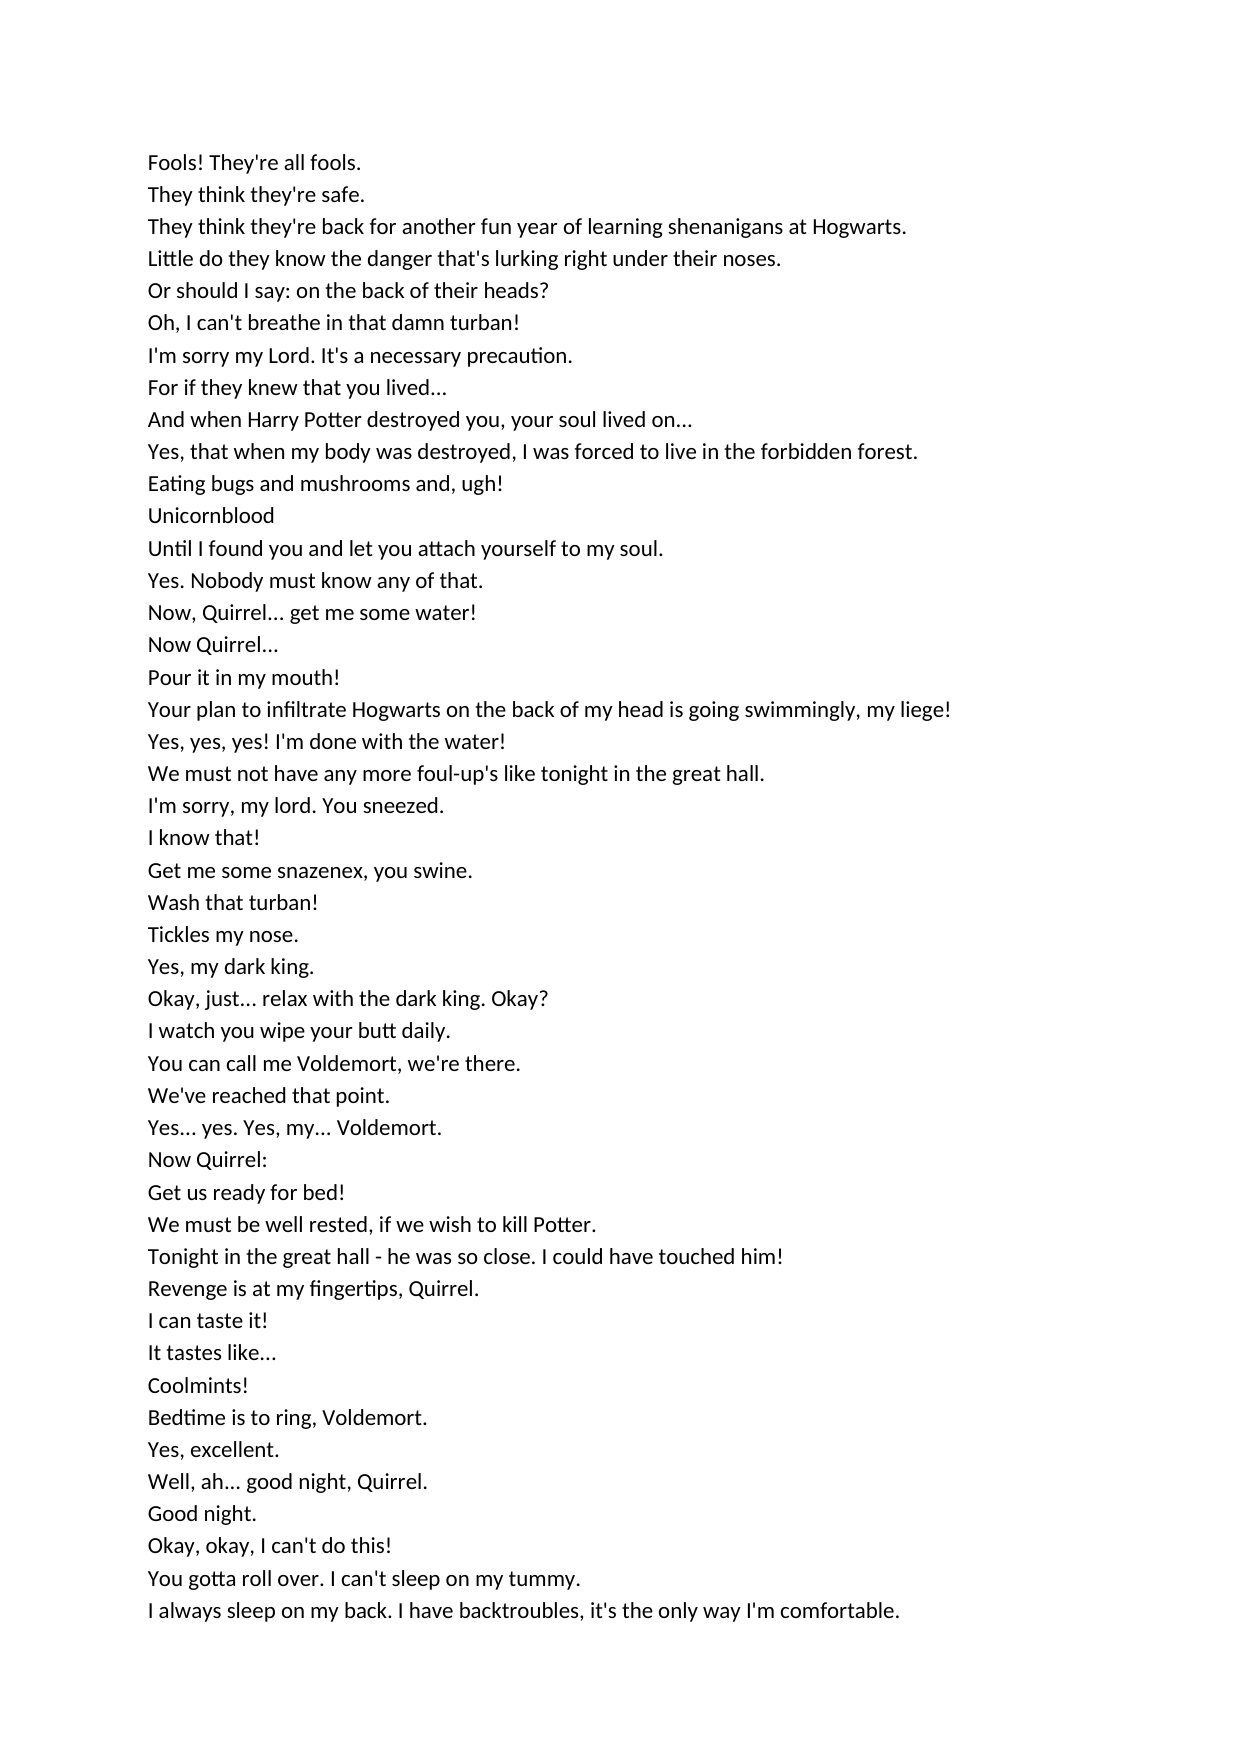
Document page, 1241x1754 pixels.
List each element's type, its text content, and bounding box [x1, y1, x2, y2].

text Now, Quirrel... get me some water! [148, 598, 1093, 626]
text Or should I say: on the back of their heads? [148, 276, 1093, 304]
text Pour it in my mouth! [148, 663, 1093, 691]
text I'm sorry my Lord. It's a necessary precaution. [148, 341, 1093, 369]
text Now Quirrel: [148, 1145, 1093, 1173]
text Unicornblood [148, 502, 1093, 530]
text It tastes like... [148, 1338, 1093, 1367]
text For if they knew that you lived... [148, 373, 1093, 401]
text You can call me Voldemort, we're there. [148, 1049, 1093, 1077]
text Coolmints! [148, 1371, 1093, 1399]
text Okay, okay, I can't do this! [148, 1532, 1093, 1560]
text Your plan to infiltrate Hogwarts on the back of my head is going swimmingly, my liege! [148, 695, 1093, 723]
text I know that! [148, 823, 1093, 852]
text Eating bugs and mushrooms and, ugh! [148, 469, 1093, 497]
text I'm sorry, my lord. You sneezed. [148, 791, 1093, 819]
text Revenge is at my fingertips, Quirrel. [148, 1274, 1093, 1302]
text Until I found you and let you attach yourself to my soul. [148, 534, 1093, 562]
text Tickles my nose. [148, 920, 1093, 948]
text Get me some snazenex, you swine. [148, 856, 1093, 884]
text Yes, that when my body was destroyed, I was forced to live in the forbidden forest. [148, 437, 1093, 465]
text Now Quirrel... [148, 630, 1093, 658]
text Yes. Nobody must know any of that. [148, 566, 1093, 594]
text I always sleep on my back. I have backtroubles, it's the only way I'm comfortable. [148, 1596, 1093, 1624]
text Okay, just... relax with the dark king. Okay? [148, 984, 1093, 1012]
text Yes, yes, yes! I'm done with the water! [148, 727, 1093, 755]
text Well, ah... good night, Quirrel. [148, 1467, 1093, 1495]
text I can taste it! [148, 1306, 1093, 1334]
text Tonight in the great hall - he was so close. I could have touched him! [148, 1242, 1093, 1270]
text Get us ready for bed! [148, 1178, 1093, 1206]
text I watch you wipe your butt daily. [148, 1017, 1093, 1045]
text Bedtime is to ring, Voldemort. [148, 1403, 1093, 1431]
text We must not have any more foul-up's like tonight in the great hall. [148, 759, 1093, 787]
text We've reached that point. [148, 1081, 1093, 1109]
text They think they're safe. [148, 180, 1093, 208]
text Little do they know the danger that's lurking right under their noses. [148, 244, 1093, 272]
text And when Harry Potter destroyed you, your soul lived on... [148, 405, 1093, 433]
text Yes, my dark king. [148, 952, 1093, 980]
text Good night. [148, 1499, 1093, 1527]
text You gotta roll over. I can't sleep on my tummy. [148, 1564, 1093, 1592]
text Yes... yes. Yes, my... Voldemort. [148, 1113, 1093, 1141]
text Wash that turban! [148, 888, 1093, 916]
text Yes, excellent. [148, 1435, 1093, 1463]
text Oh, I can't breathe in that damn turban! [148, 308, 1093, 337]
text Fools! They're all fools. [148, 148, 1093, 176]
text They think they're back for another fun year of learning shenanigans at Hogwarts. [148, 212, 1093, 240]
text We must be well rested, if we wish to kill Potter. [148, 1210, 1093, 1238]
